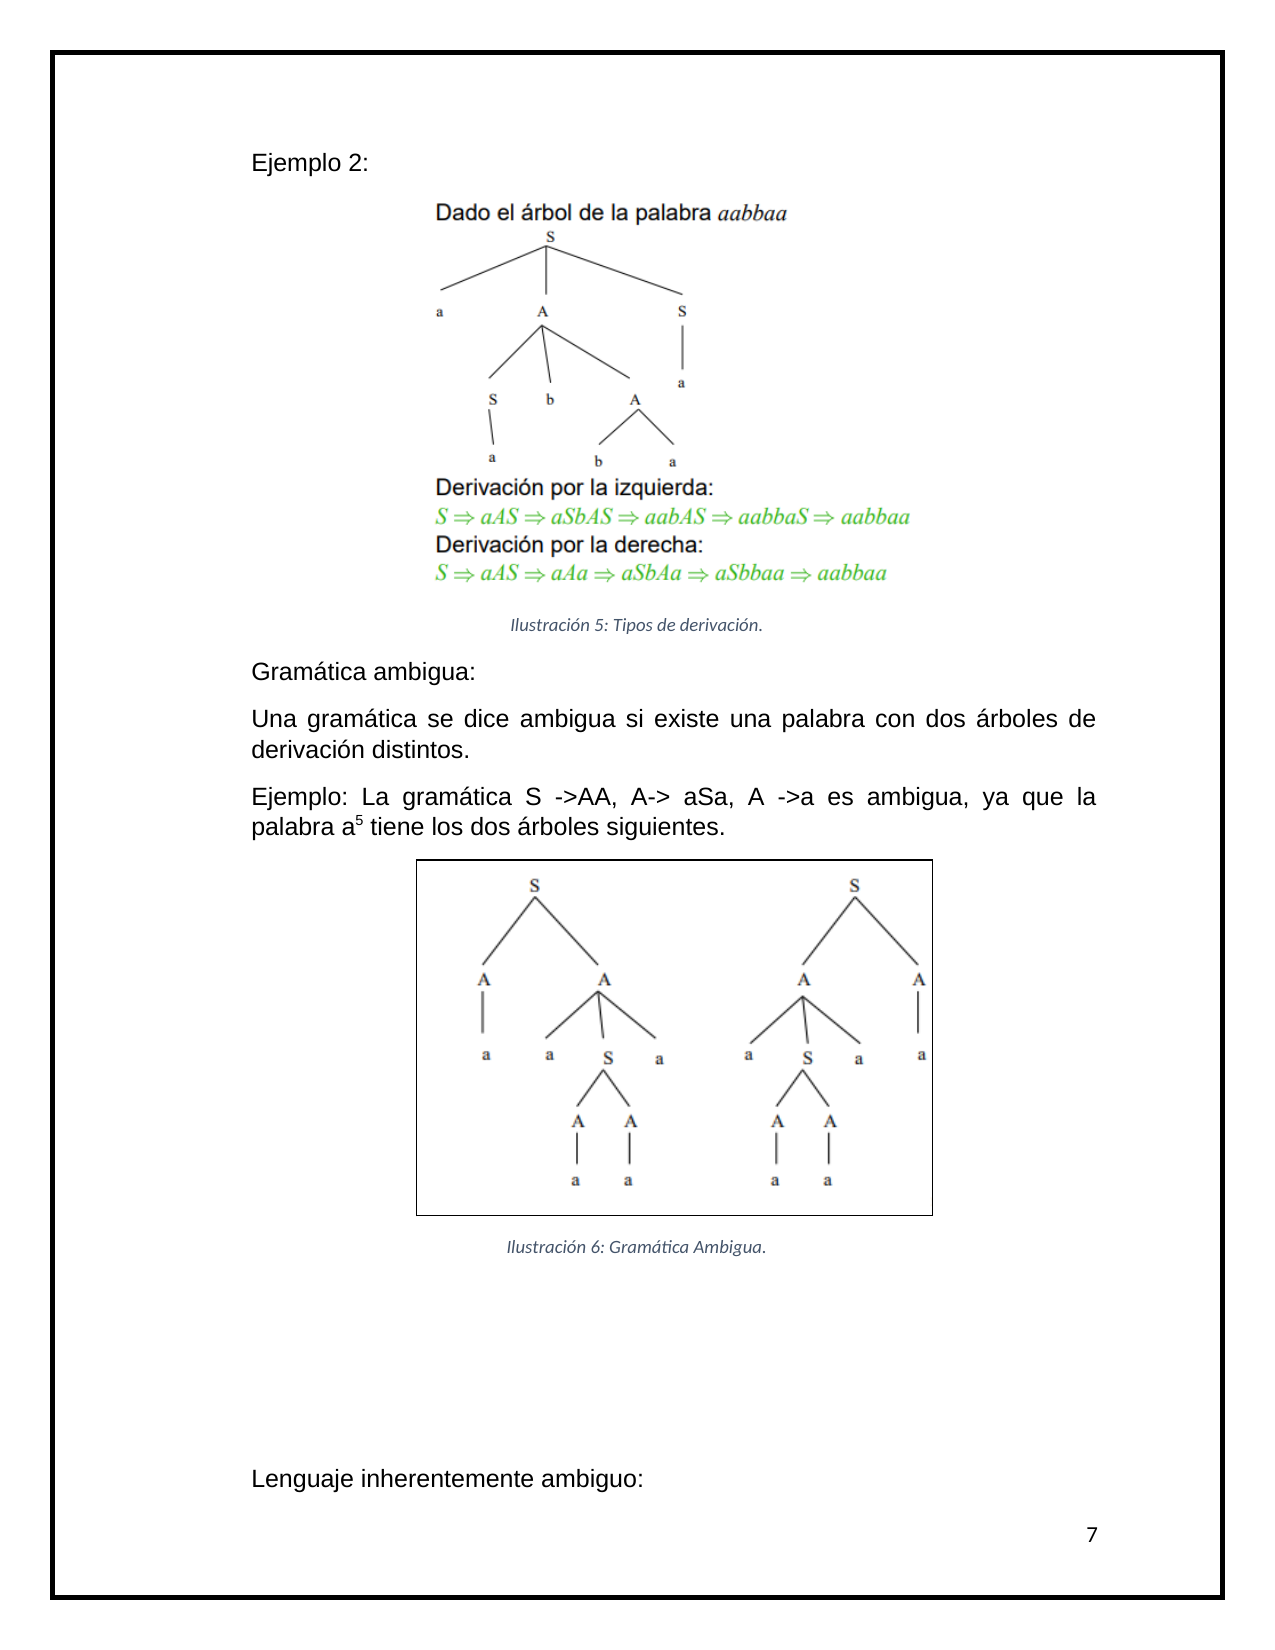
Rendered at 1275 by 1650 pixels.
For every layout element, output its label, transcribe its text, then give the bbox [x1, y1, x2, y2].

text Una gramática se dice ambigua si existe una palabra con dos árboles de derivación distintos. [251, 704, 1098, 763]
text Ejemplo 2: [251, 148, 1098, 176]
text Lenguaje inherentemente ambiguo: [177, 1464, 1098, 1493]
text Gramática ambigua: [177, 657, 1098, 686]
text Ejemplo: La gramática S ->AA, A-> aSa, A ->a es ambigua, ya que la palabra a5 tiene los dos árboles siguientes. [251, 782, 1098, 841]
